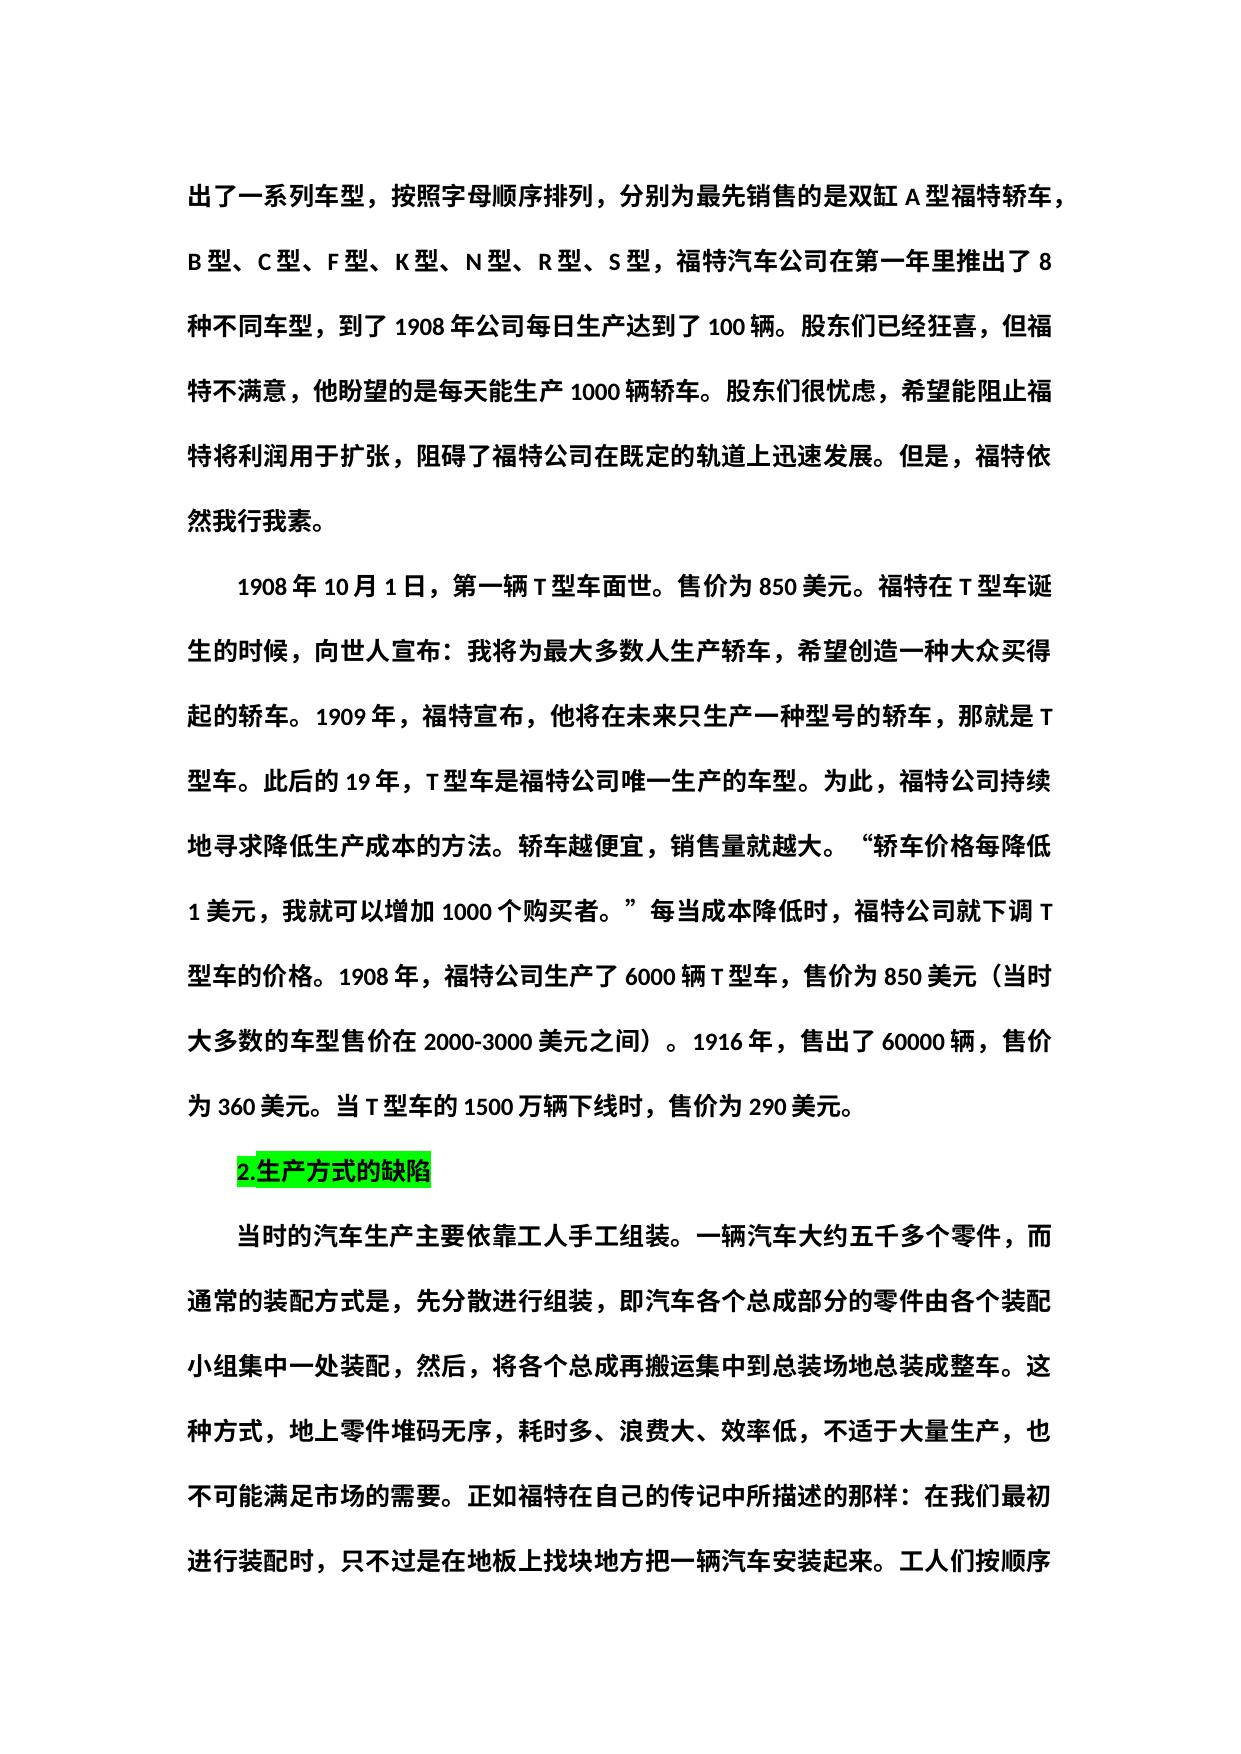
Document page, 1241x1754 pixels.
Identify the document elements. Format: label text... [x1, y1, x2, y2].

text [187, 162, 1053, 552]
text 1908年10月1日，第一辆T型车面世。售价为850美元。福特在T型车诞生的时候，向世人宣布：我将为最大多数人生产轿车，希望创造一种大众买得起的轿车。1909年，福特宣布，他将在未来只生产一种型号的轿车，那就是T型车。此后的19年，T型车是福特公司唯一生产的车型。为此，福特公司持续地寻求降低生产成本的方法。轿车越便宜，销售量就越大。“轿车价格每降低1美元，我就可以增加1000个购买者。”每当成本降低时，福特公司就下调T型车的价格。1908年，福特公司生产了6000辆T型车，售价为850美元（当时大多数的车型售价在2000-3000美元之间）。1916年，售出了60000辆，售价为360美元。当T型车的1500万辆下线时，售价为290美元。 [187, 552, 1053, 1137]
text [187, 1202, 1053, 1592]
text 2.生产方式的缺陷 [187, 1137, 1053, 1202]
